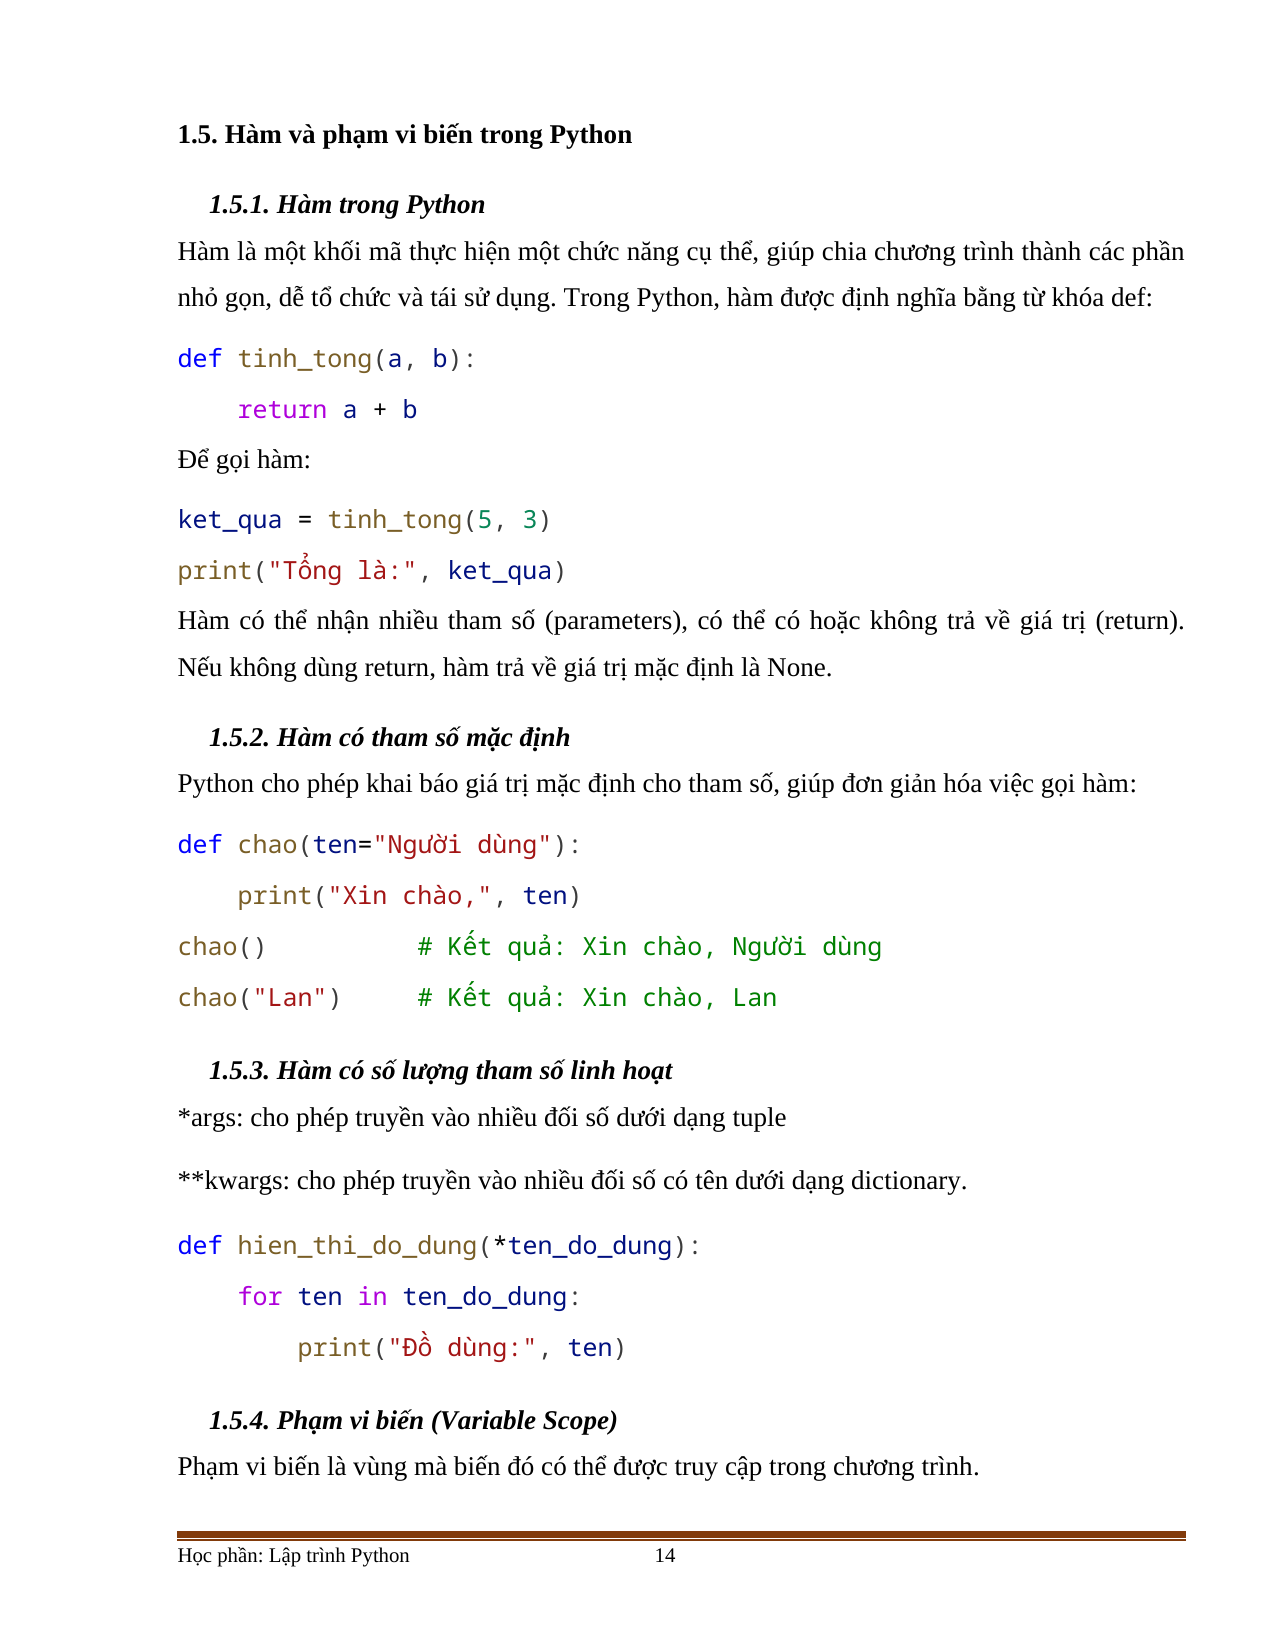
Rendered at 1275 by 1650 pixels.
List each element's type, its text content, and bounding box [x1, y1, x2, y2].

text chao() # Kết quả: Xin chào, Người dùng [177, 928, 1186, 963]
text chao("Lan") # Kết quả: Xin chào, Lan [177, 979, 1186, 1014]
text def hien_thi_do_dung(*ten_do_dung): [177, 1227, 1186, 1261]
subtitle 1.5.2. Hàm có tham số mặc định [209, 721, 1186, 752]
subtitle 1.5.3. Hàm có số lượng tham số linh hoạt [209, 1054, 1186, 1085]
text ket_qua = tinh_tong(5, 3) [177, 502, 1186, 536]
text *args: cho phép truyền vào nhiều đối số dưới dạng tuple [177, 1101, 1186, 1132]
text Để gọi hàm: [177, 443, 1186, 474]
text return a + b [177, 392, 1186, 426]
text **kwargs: cho phép truyền vào nhiều đối số có tên dưới dạng dictionary. [177, 1164, 1186, 1195]
subtitle 1.5. Hàm và phạm vi biến trong Python [177, 118, 1186, 149]
text Python cho phép khai báo giá trị mặc định cho tham số, giúp đơn giản hóa việc gọi hàm: [177, 767, 1186, 798]
text Phạm vi biến là vùng mà biến đó có thể được truy cập trong chương trình. [177, 1450, 1186, 1482]
text print("Đồ dùng:", ten) [177, 1329, 1186, 1363]
text Hàm là một khối mã thực hiện một chức năng cụ thể, giúp chia chương trình thành các phần nhỏ gọn, dễ tổ chức và tái sử dụng. Trong Python, hàm được định nghĩa bằng từ khóa def: [177, 235, 1186, 313]
text def tinh_tong(a, b): [177, 341, 1186, 375]
text for ten in ten_do_dung: [177, 1278, 1186, 1312]
text Hàm có thể nhận nhiều tham số (parameters), có thể có hoặc không trả về giá trị (return). Nếu không dùng return, hàm trả về giá trị mặc định là None. [177, 604, 1186, 682]
text print("Xin chào,", ten) [177, 877, 1186, 912]
subtitle 1.5.4. Phạm vi biến (Variable Scope) [209, 1404, 1186, 1435]
text def chao(ten="Người dùng"): [177, 826, 1186, 861]
subtitle 1.5.1. Hàm trong Python [209, 188, 1186, 219]
text print("Tổng là:", ket_qua) [177, 553, 1186, 587]
